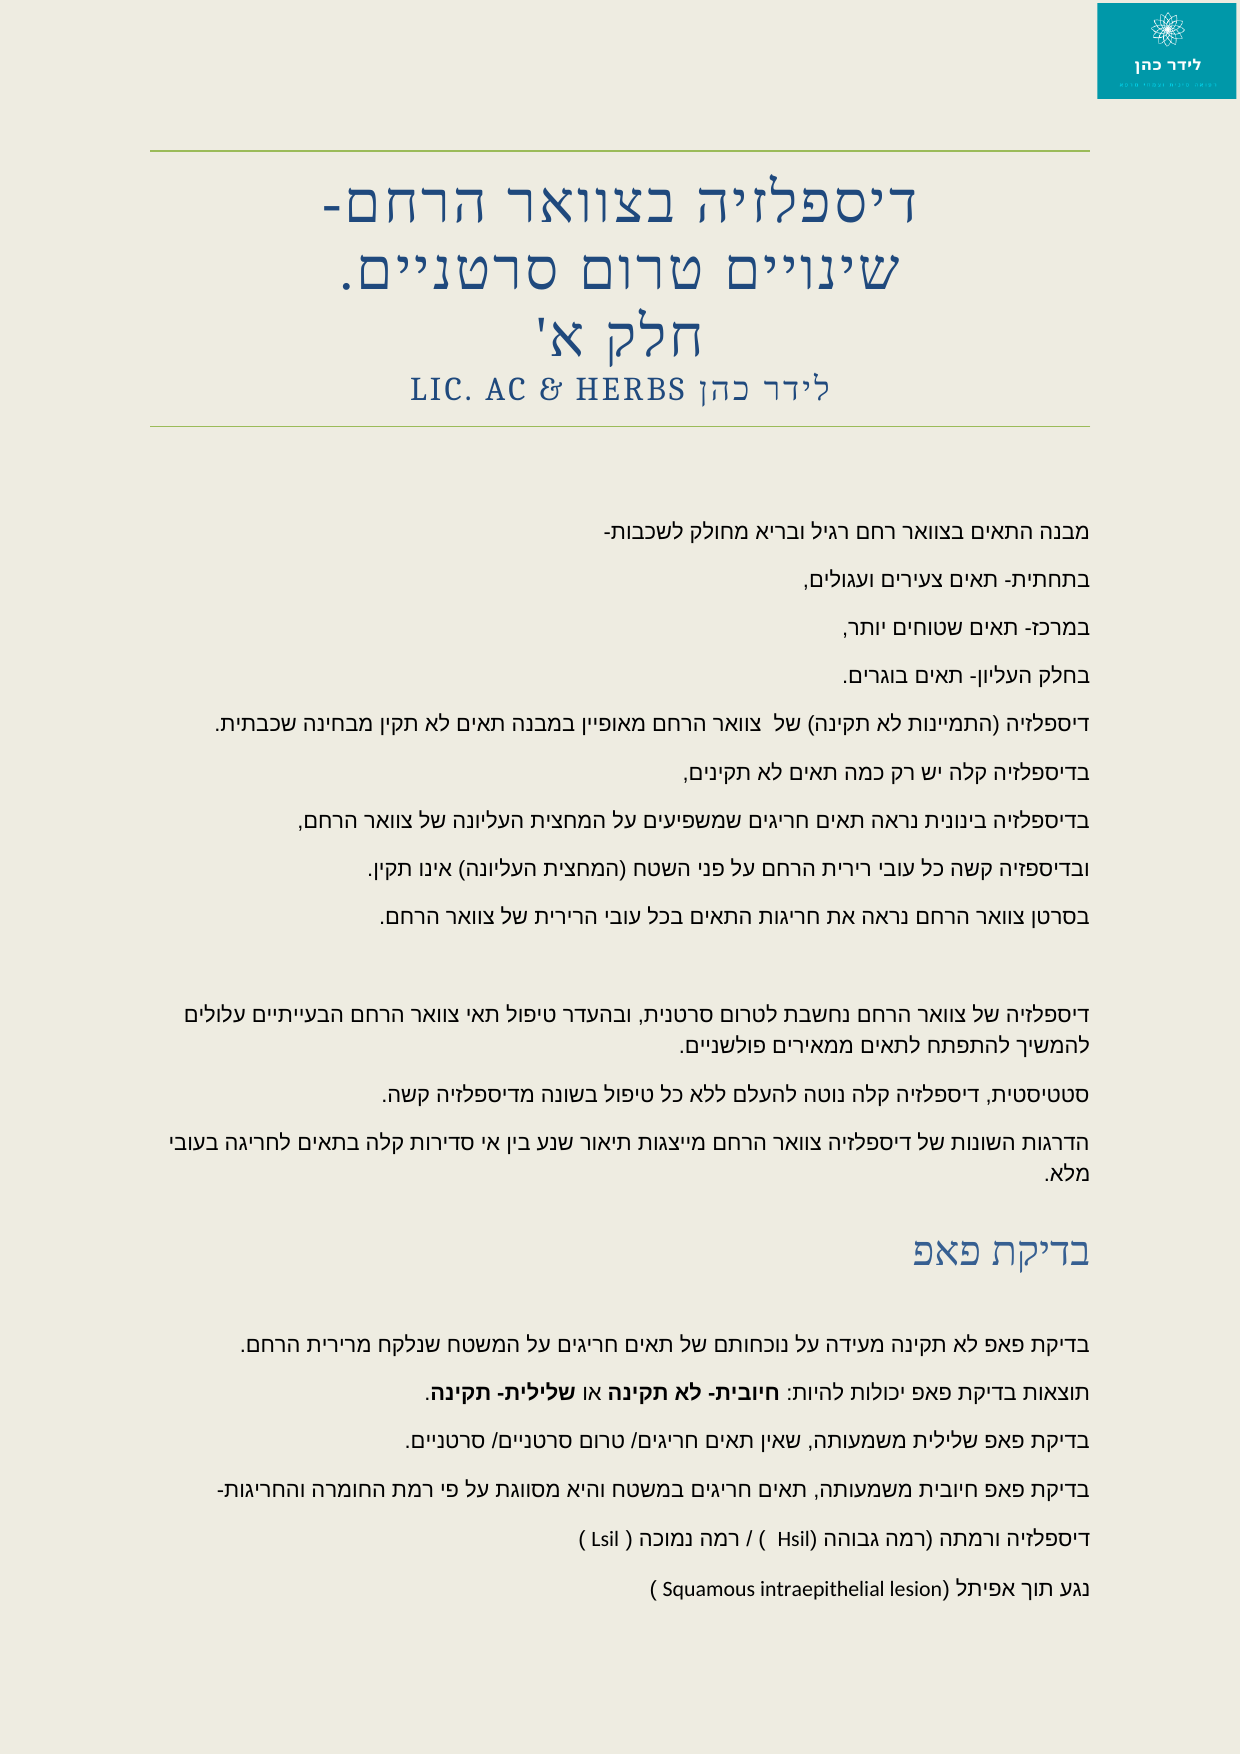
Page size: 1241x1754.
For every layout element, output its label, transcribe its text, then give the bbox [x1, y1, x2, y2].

text סטטיסטית, דיספלזיה קלה נוטה להעלם ללא כל טיפול בשונה מדיספלזיה קשה. [150, 1082, 1090, 1107]
title חלק א' [150, 302, 1090, 351]
text בסרטן צוואר הרחם נראה את חריגות התאים בכל עובי הרירית של צוואר הרחם. [150, 904, 1090, 929]
text בדיקת פאפ שלילית משמעותה, שאין תאים חריגים/ טרום סרטניים/ סרטניים. [150, 1428, 1090, 1454]
text דיספלזיה של צוואר הרחם נחשבת לטרום סרטנית, ובהעדר טיפול תאי צוואר הרחם הבעייתיים עלולים להמשיך להתפתח לתאים ממאירים פולשניים. [150, 1002, 1090, 1059]
title שינויים טרום סרטניים. [150, 235, 1090, 302]
text מבנה התאים בצוואר רחם רגיל ובריא מחולק לשכבות- [150, 519, 1090, 544]
title דיספלזיה בצוואר הרחם- [150, 152, 1090, 235]
text בתחתית- תאים צעירים ועגולים, [150, 567, 1090, 592]
text בדיספלזיה בינונית נראה תאים חריגים שמשפיעים על המחצית העליונה של צוואר הרחם, [150, 808, 1090, 833]
subtitle בדיקת פאפ [150, 1226, 1090, 1274]
text דיספלזיה ורמתה (רמה גבוהה (Hsil ) / רמה נמוכה ( Lsil ) [150, 1525, 1090, 1551]
text ובדיספזיה קשה כל עובי רירית הרחם על פני השטח (המחצית העליונה) אינו תקין. [150, 856, 1090, 881]
text בדיקת פאפ חיובית משמעותה, תאים חריגים במשטח והיא מסווגת על פי רמת החומרה והחריגות- [150, 1477, 1090, 1502]
text בדיספלזיה קלה יש רק כמה תאים לא תקינים, [150, 759, 1090, 785]
text תוצאות בדיקת פאפ יכולות להיות: חיובית- לא תקינה או שלילית- תקינה. [150, 1380, 1090, 1406]
text בחלק העליון- תאים בוגרים. [150, 663, 1090, 688]
text דיספלזיה (התמיינות לא תקינה) של צוואר הרחם מאופיין במבנה תאים לא תקין מבחינה שכבתית. [150, 711, 1090, 737]
text בדיקת פאפ לא תקינה מעידה על נוכחותם של תאים חריגים על המשטח שנלקח מרירית הרחם. [150, 1332, 1090, 1357]
picture [1097, 3, 1237, 99]
title לידר כהן Lic. Ac & herbs [150, 351, 1090, 426]
text נגע תוך אפיתל (Squamous intraepithelial lesion ) [150, 1575, 1090, 1601]
text הדרגות השונות של דיספלזיה צוואר הרחם מייצגות תיאור שנע בין אי סדירות קלה בתאים לחריגה בעובי מלא. [150, 1130, 1090, 1186]
text במרכז- תאים שטוחים יותר, [150, 615, 1090, 640]
